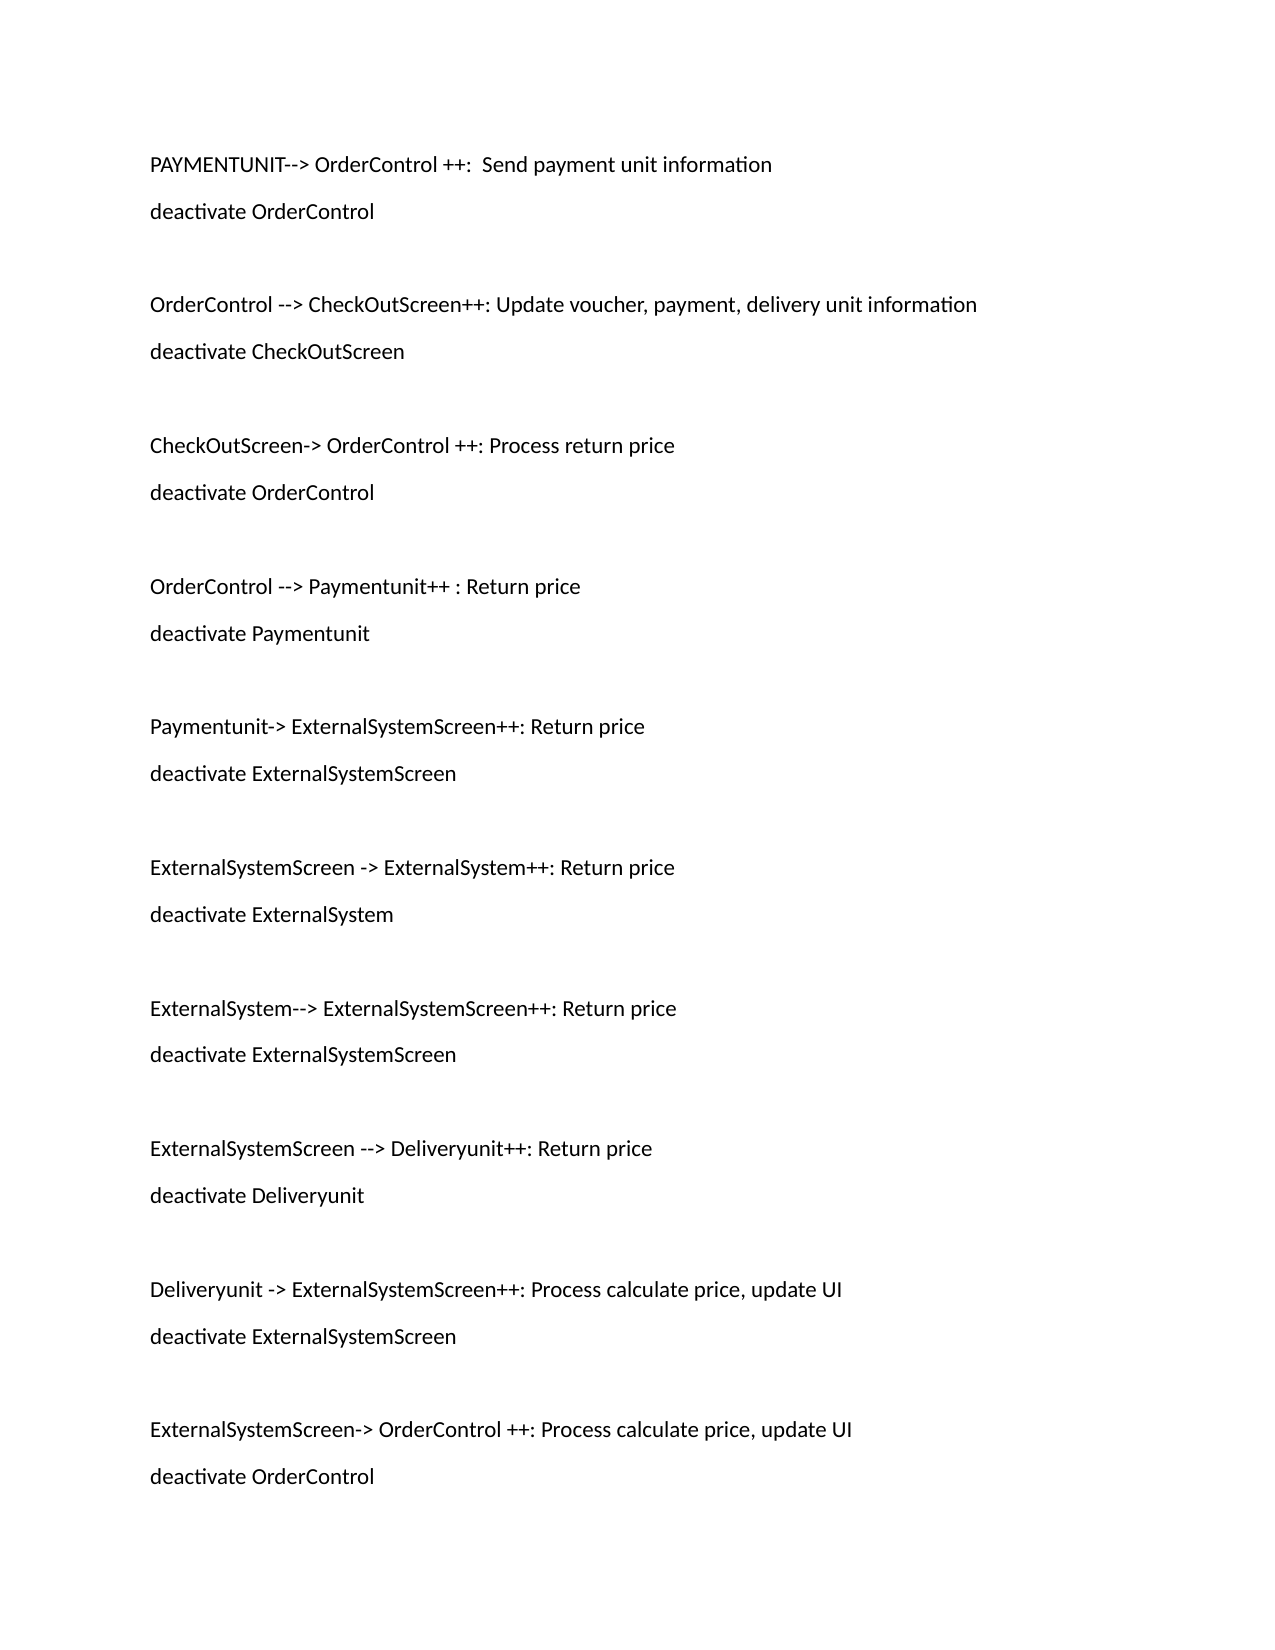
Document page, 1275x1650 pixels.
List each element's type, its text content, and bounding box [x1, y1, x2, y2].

text deactivate OrderControl [150, 478, 1125, 506]
text ExternalSystemScreen -> ExternalSystem++: Return price [150, 853, 1125, 881]
text OrderControl --> Paymentunit++ : Return price [150, 572, 1125, 600]
text PAYMENTUNIT--> OrderControl ++: Send payment unit information [150, 150, 1125, 178]
text ExternalSystemScreen-> OrderControl ++: Process calculate price, update UI [150, 1416, 1125, 1444]
text CheckOutScreen-> OrderControl ++: Process return price [150, 431, 1125, 459]
text deactivate Paymentunit [150, 619, 1125, 647]
text deactivate ExternalSystemScreen [150, 759, 1125, 787]
text deactivate Deliveryunit [150, 1181, 1125, 1209]
text deactivate ExternalSystem [150, 900, 1125, 928]
text deactivate ExternalSystemScreen [150, 1041, 1125, 1069]
text deactivate ExternalSystemScreen [150, 1322, 1125, 1350]
text deactivate CheckOutScreen [150, 337, 1125, 366]
text Paymentunit-> ExternalSystemScreen++: Return price [150, 712, 1125, 741]
text Deliveryunit -> ExternalSystemScreen++: Process calculate price, update UI [150, 1275, 1125, 1303]
text ExternalSystemScreen --> Deliveryunit++: Return price [150, 1134, 1125, 1162]
text ExternalSystem--> ExternalSystemScreen++: Return price [150, 994, 1125, 1022]
text OrderControl --> CheckOutScreen++: Update voucher, payment, delivery unit information [150, 291, 1125, 319]
text deactivate OrderControl [150, 197, 1125, 225]
text deactivate OrderControl [150, 1462, 1125, 1491]
